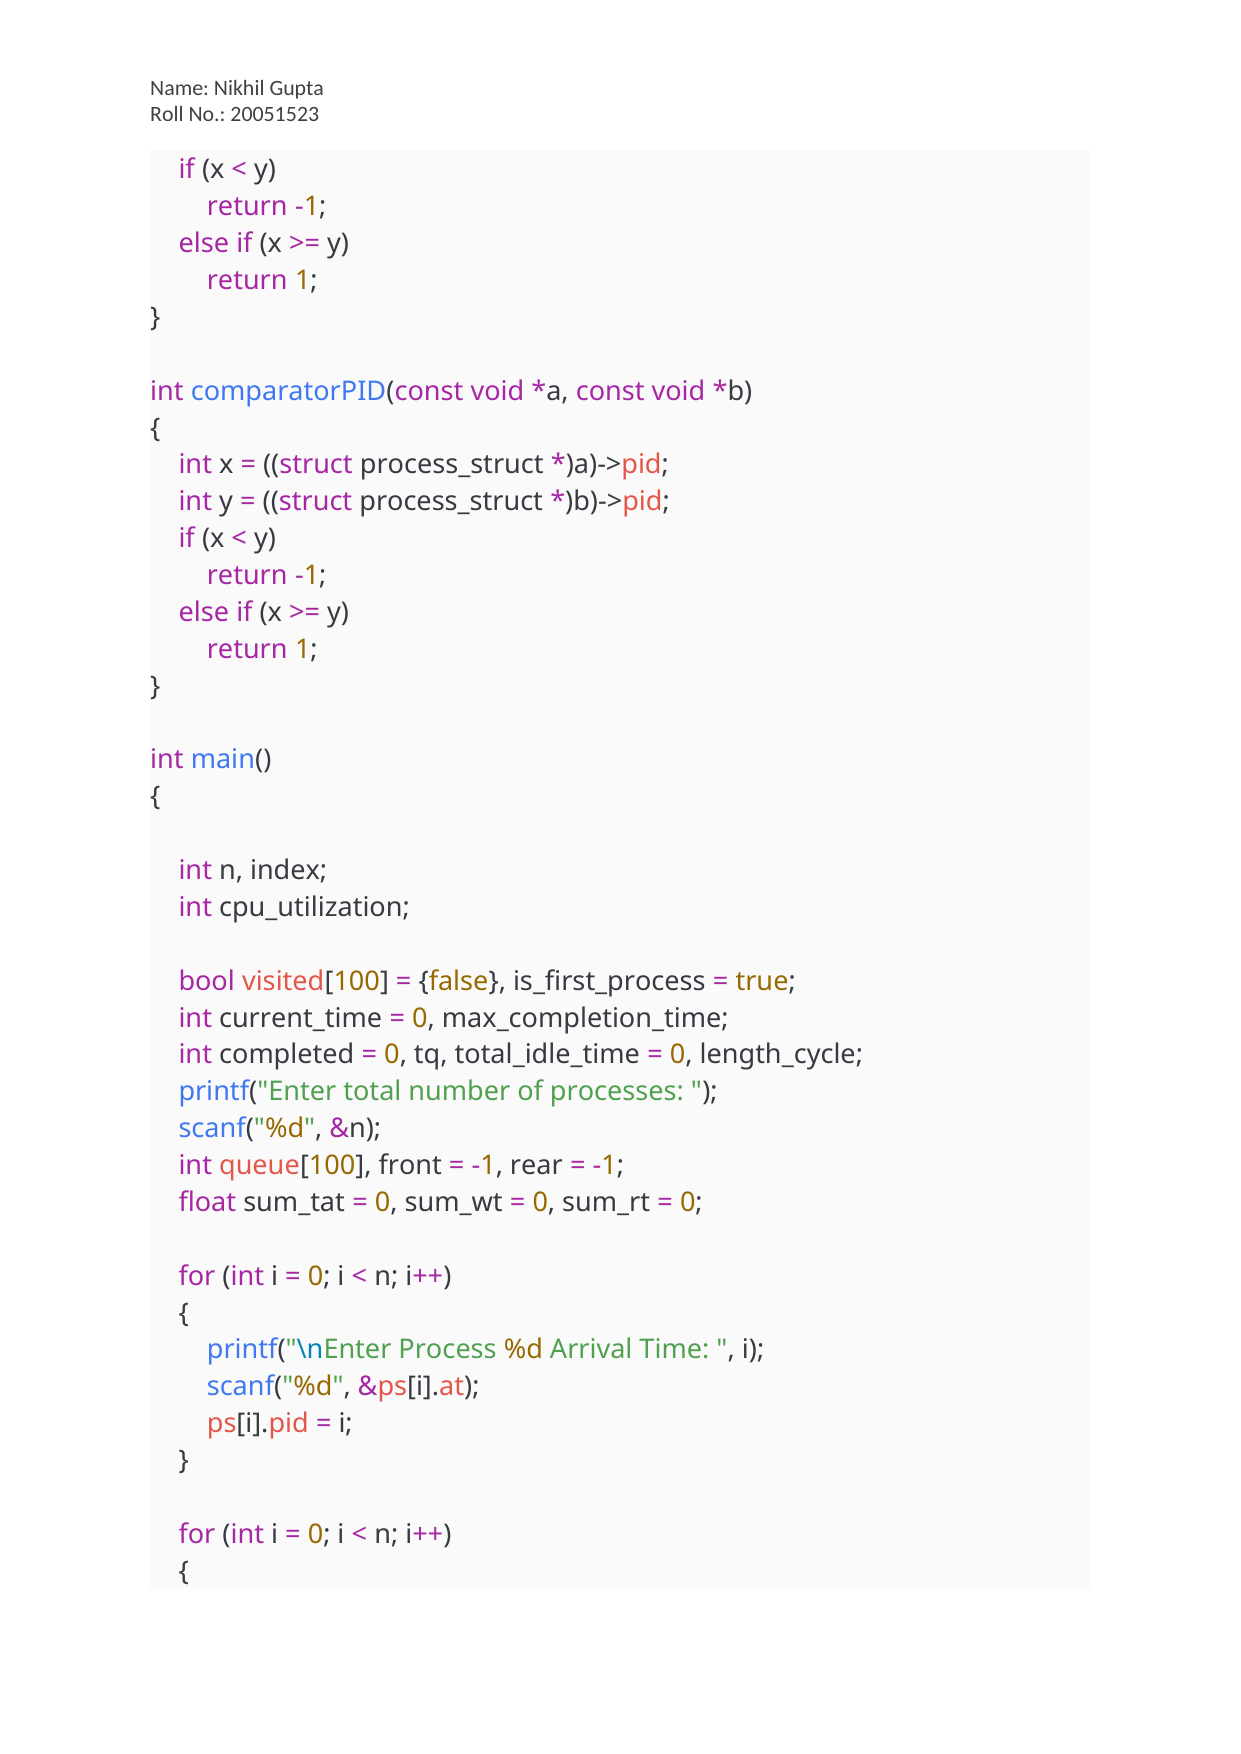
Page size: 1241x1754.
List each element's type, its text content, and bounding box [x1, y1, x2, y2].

text bool visited[100] = {false}, is_first_process = true; [150, 961, 1090, 998]
text int current_time = 0, max_completion_time; [150, 998, 1090, 1035]
text int x = ((struct process_struct *)a)->pid; [150, 445, 1090, 482]
text return 1; [150, 261, 1090, 297]
text if (x < y) [150, 150, 1090, 187]
text else if (x >= y) [150, 224, 1090, 261]
text for (int i = 0; i < n; i++) [150, 1514, 1090, 1551]
text int main() [150, 740, 1090, 777]
text { [150, 777, 1090, 814]
text scanf("%d", &n); [150, 1109, 1090, 1146]
text float sum_tat = 0, sum_wt = 0, sum_rt = 0; [150, 1182, 1090, 1219]
text int n, index; [150, 851, 1090, 887]
text else if (x >= y) [150, 592, 1090, 629]
text return 1; [150, 629, 1090, 666]
text return -1; [150, 556, 1090, 592]
text { [150, 1551, 1090, 1588]
text int y = ((struct process_struct *)b)->pid; [150, 482, 1090, 519]
text } [150, 297, 1090, 334]
text printf("\nEnter Process %d Arrival Time: ", i); [150, 1330, 1090, 1367]
text return -1; [150, 187, 1090, 224]
text int queue[100], front = -1, rear = -1; [150, 1146, 1090, 1182]
text for (int i = 0; i < n; i++) [150, 1256, 1090, 1293]
text int cpu_utilization; [150, 887, 1090, 924]
text { [150, 1293, 1090, 1330]
text scanf("%d", &ps[i].at); [150, 1367, 1090, 1404]
text } [150, 666, 1090, 703]
text { [150, 408, 1090, 445]
text int comparatorPID(const void *a, const void *b) [150, 371, 1090, 408]
text int completed = 0, tq, total_idle_time = 0, length_cycle; [150, 1035, 1090, 1072]
text } [150, 1441, 1090, 1477]
text ps[i].pid = i; [150, 1404, 1090, 1441]
text if (x < y) [150, 519, 1090, 556]
text printf("Enter total number of processes: "); [150, 1072, 1090, 1109]
